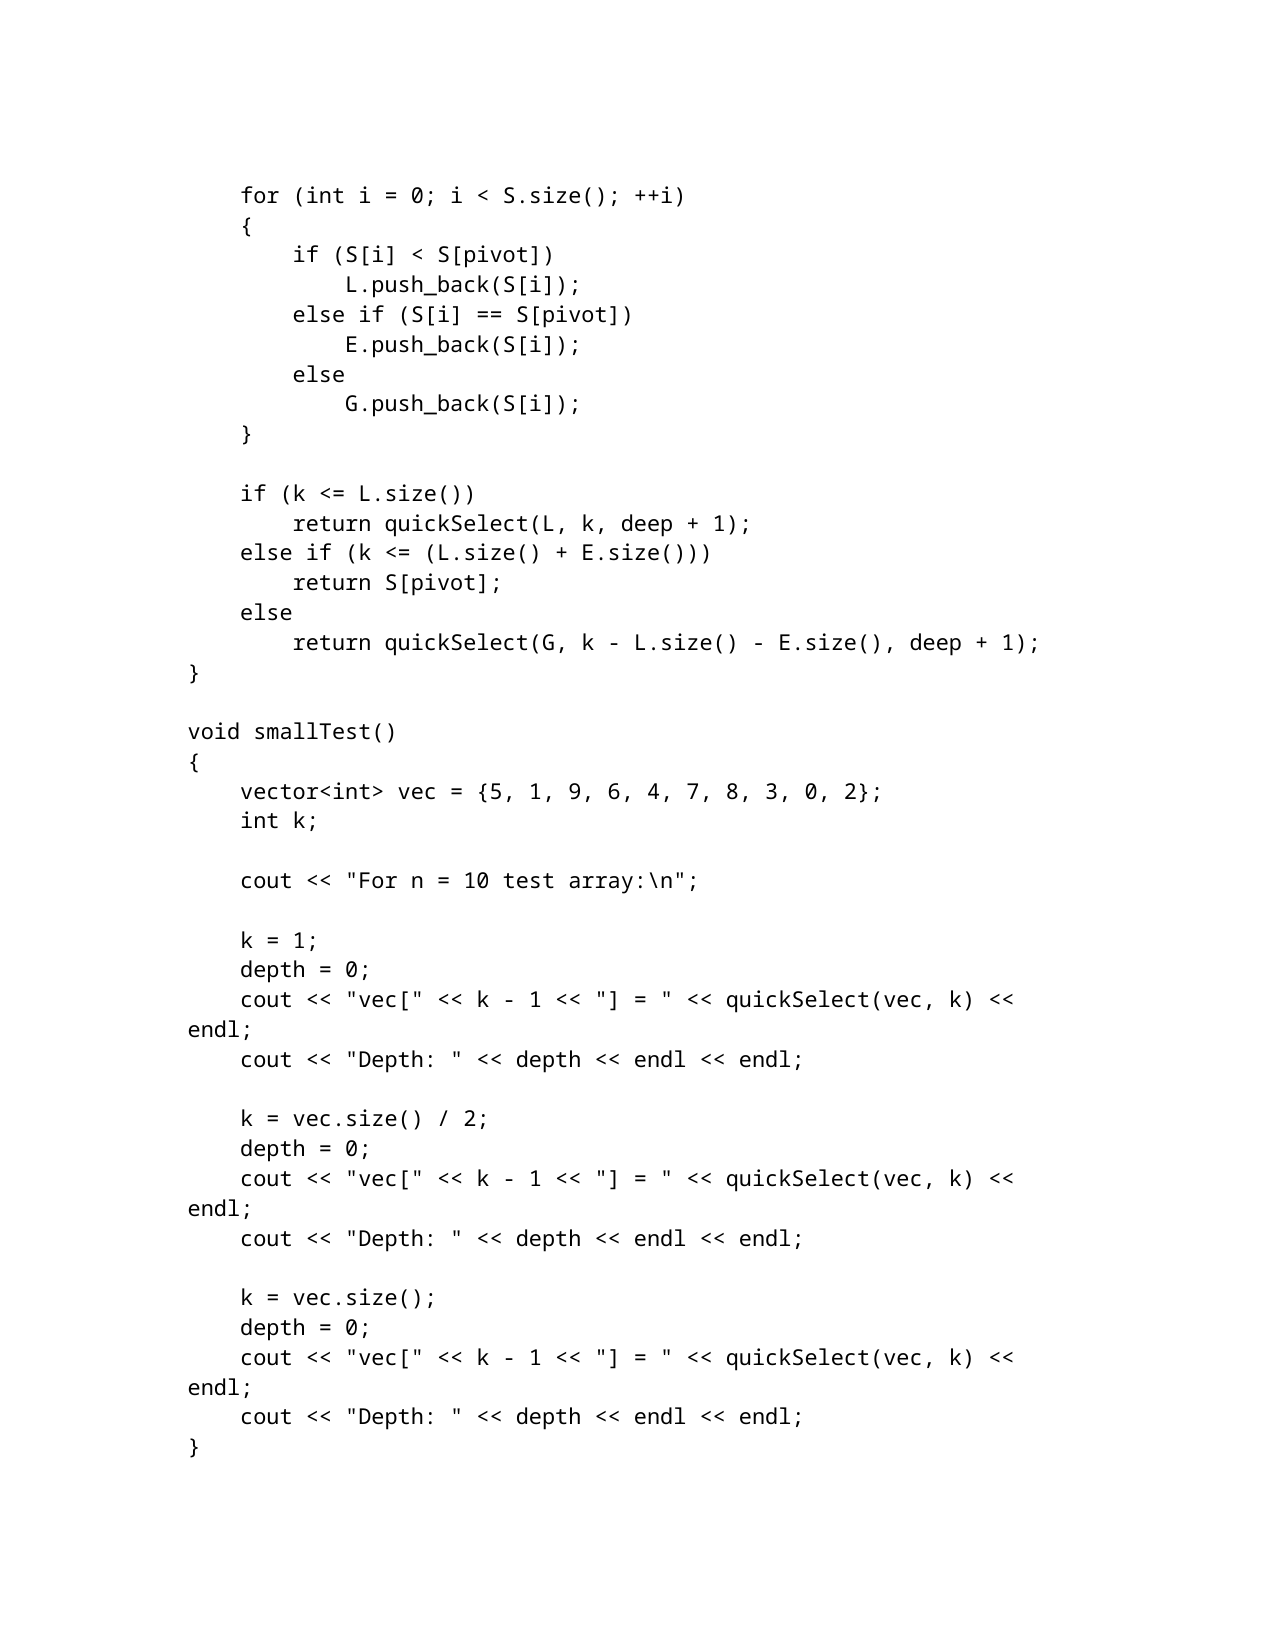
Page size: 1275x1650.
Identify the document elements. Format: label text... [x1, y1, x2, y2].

text L.push_back(S[i]); [187, 269, 1087, 299]
text void smallTest() [187, 716, 1087, 746]
text cout << "Depth: " << depth << endl << endl; [187, 1222, 1087, 1252]
text for (int i = 0; i < S.size(); ++i) [187, 180, 1087, 209]
text { [187, 209, 1087, 239]
text } [187, 656, 1087, 686]
text cout << "Depth: " << depth << endl << endl; [187, 1044, 1087, 1073]
text k = vec.size() / 2; [187, 1103, 1087, 1133]
text cout << "vec[" << k - 1 << "] = " << quickSelect(vec, k) << endl; [187, 1163, 1087, 1222]
text depth = 0; [187, 954, 1087, 984]
text int k; [187, 805, 1087, 835]
text else [187, 597, 1087, 627]
text vector<int> vec = {5, 1, 9, 6, 4, 7, 8, 3, 0, 2}; [187, 776, 1087, 805]
text if (k <= L.size()) [187, 478, 1087, 507]
text } [187, 1431, 1087, 1461]
text G.push_back(S[i]); [187, 388, 1087, 418]
text if (S[i] < S[pivot]) [187, 239, 1087, 269]
text cout << "vec[" << k - 1 << "] = " << quickSelect(vec, k) << endl; [187, 1342, 1087, 1401]
text else if (S[i] == S[pivot]) [187, 299, 1087, 329]
text cout << "Depth: " << depth << endl << endl; [187, 1401, 1087, 1431]
text cout << "vec[" << k - 1 << "] = " << quickSelect(vec, k) << endl; [187, 984, 1087, 1044]
text else if (k <= (L.size() + E.size())) [187, 537, 1087, 567]
text return quickSelect(L, k, deep + 1); [187, 507, 1087, 537]
text E.push_back(S[i]); [187, 329, 1087, 358]
text k = vec.size(); [187, 1282, 1087, 1312]
text } [187, 418, 1087, 448]
text k = 1; [187, 924, 1087, 954]
text cout << "For n = 10 test array:\n"; [187, 865, 1087, 895]
text return quickSelect(G, k - L.size() - E.size(), deep + 1); [187, 627, 1087, 656]
text depth = 0; [187, 1312, 1087, 1342]
text else [187, 358, 1087, 388]
text { [187, 746, 1087, 776]
text depth = 0; [187, 1133, 1087, 1163]
text return S[pivot]; [187, 567, 1087, 597]
